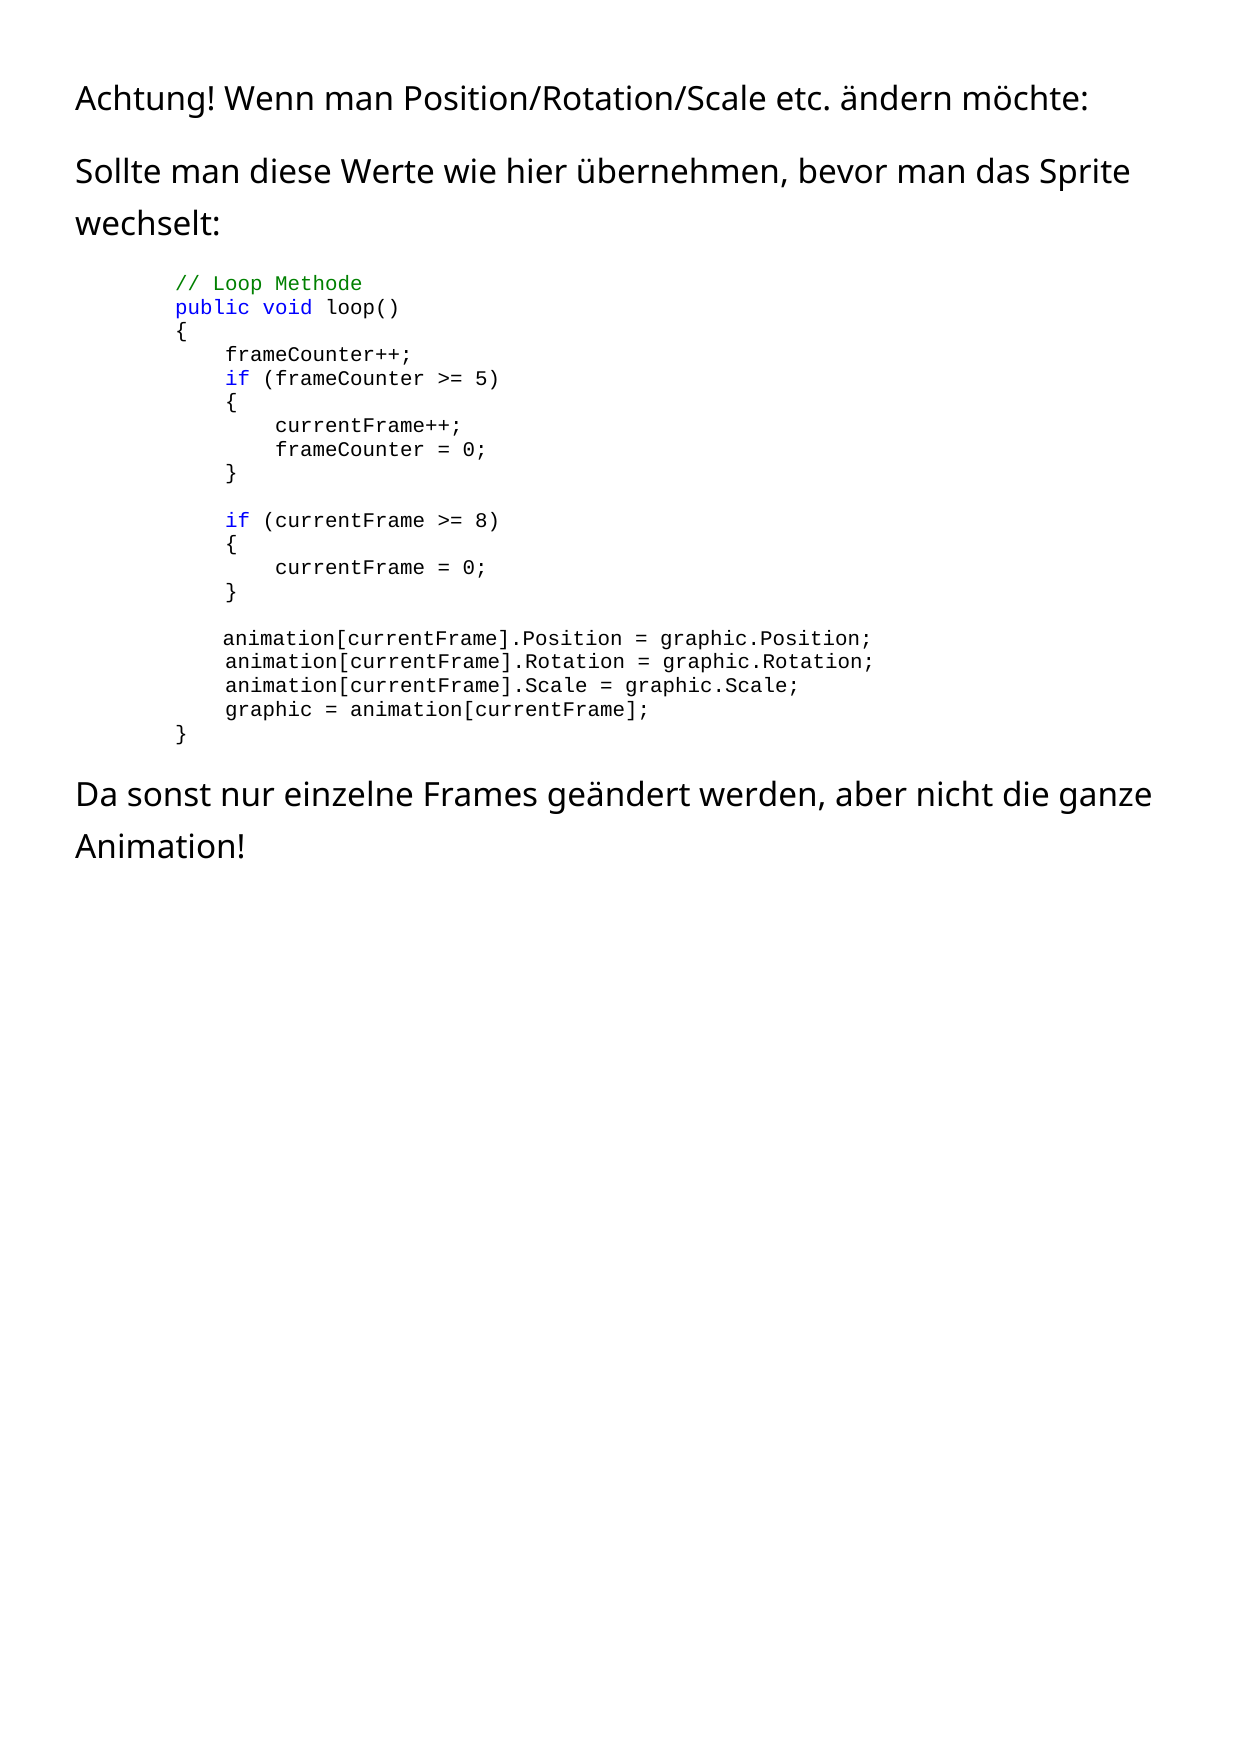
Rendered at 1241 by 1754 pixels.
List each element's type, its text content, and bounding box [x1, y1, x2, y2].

text Achtung! Wenn man Position/Rotation/Scale etc. ändern möchte: [75, 75, 1165, 120]
text frameCounter++; [75, 344, 1165, 368]
text graphic = animation[currentFrame]; [75, 699, 1165, 722]
text public void loop() [75, 297, 1165, 321]
text Sollte man diese Werte wie hier übernehmen, bevor man das Sprite wechselt: [75, 148, 1165, 246]
text frameCounter = 0; [75, 439, 1165, 462]
text { [75, 391, 1165, 415]
text { [75, 533, 1165, 557]
text if (currentFrame >= 8) [75, 510, 1165, 533]
text if (frameCounter >= 5) [75, 368, 1165, 391]
text Da sonst nur einzelne Frames geändert werden, aber nicht die ganze Animation! [75, 771, 1165, 868]
text currentFrame++; [75, 415, 1165, 439]
text animation[currentFrame].Position = graphic.Position; [75, 628, 1165, 652]
text // Loop Methode [75, 273, 1165, 297]
text } [75, 462, 1165, 486]
text } [75, 581, 1165, 604]
text animation[currentFrame].Scale = graphic.Scale; [75, 675, 1165, 699]
text animation[currentFrame].Rotation = graphic.Rotation; [75, 652, 1165, 675]
text } [75, 722, 1165, 746]
text currentFrame = 0; [75, 557, 1165, 581]
text { [75, 321, 1165, 344]
